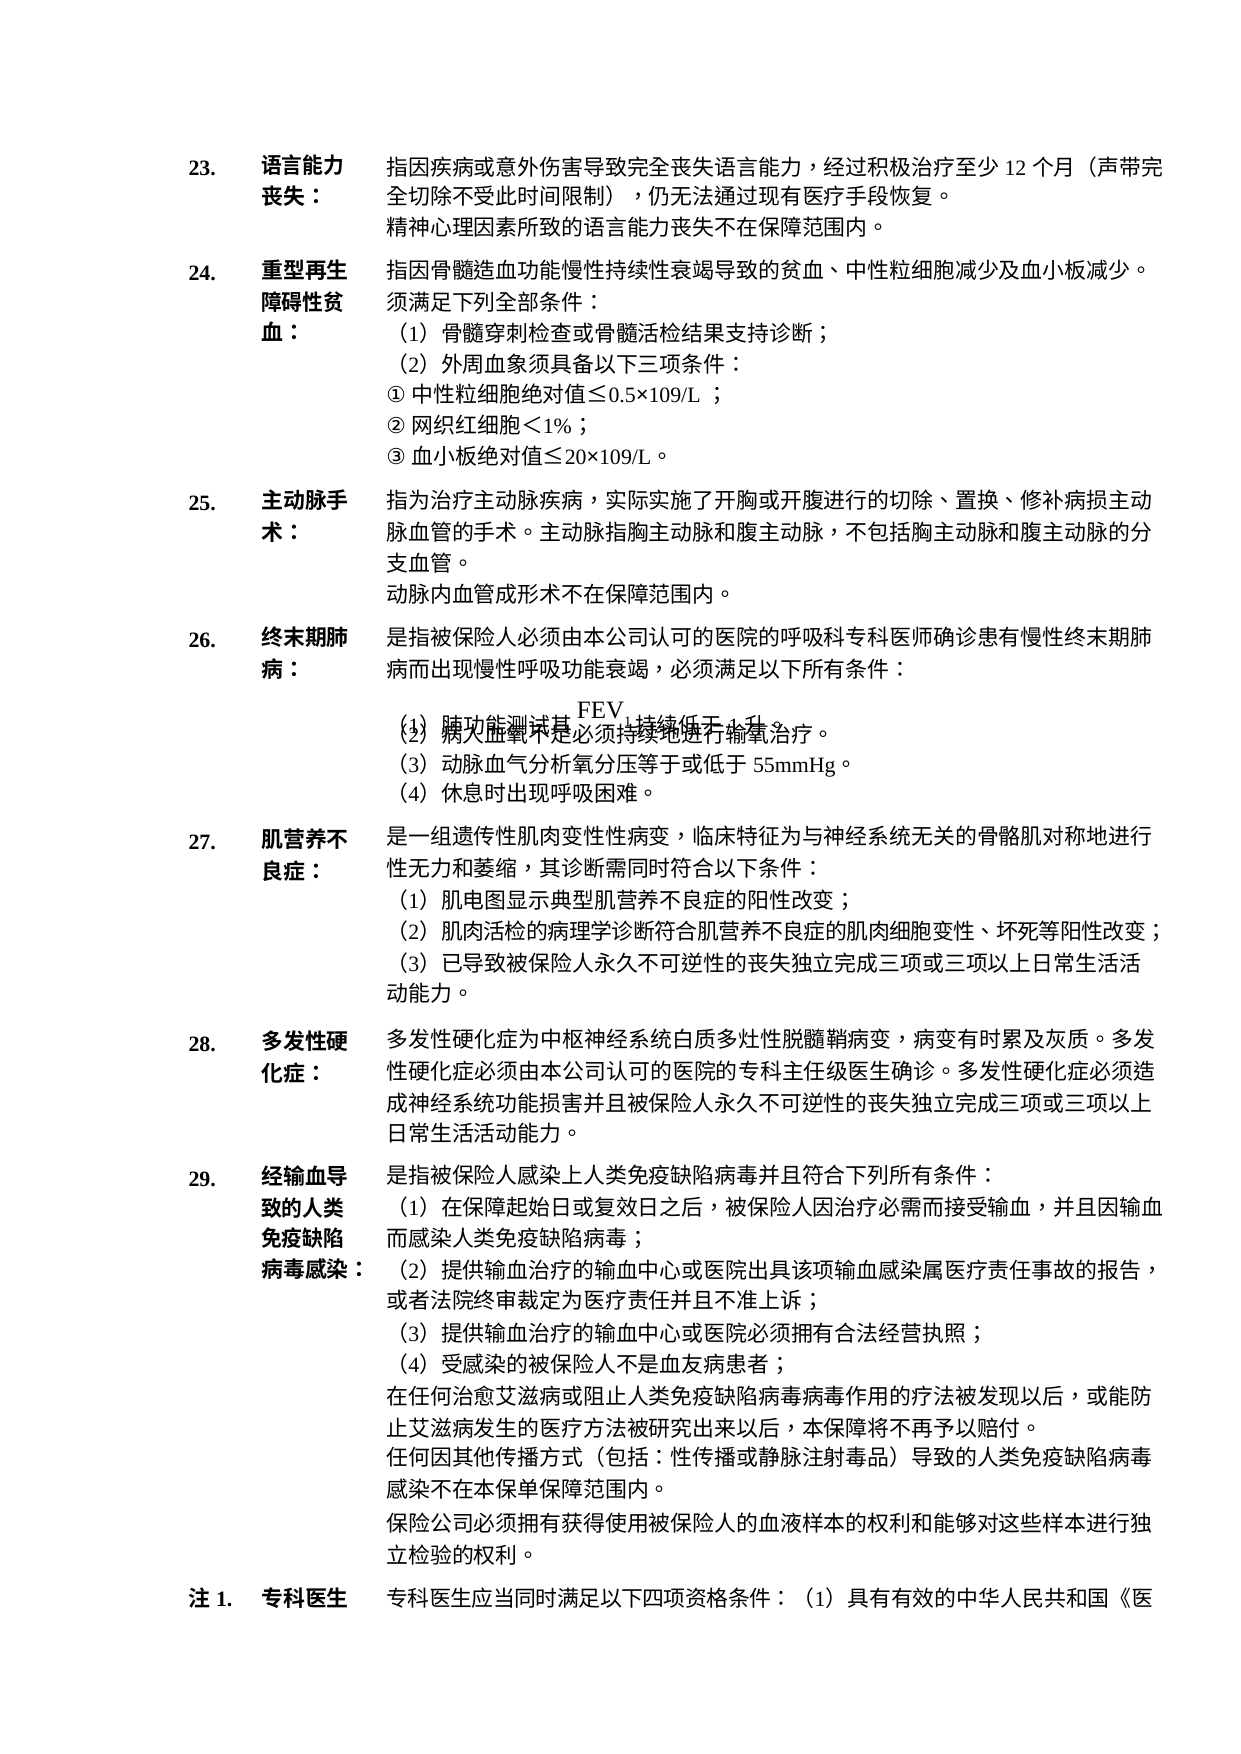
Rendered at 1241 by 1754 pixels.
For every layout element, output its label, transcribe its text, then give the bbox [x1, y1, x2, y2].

text （1）肺功能测试其FEV1 持续低于 1 升。 [386, 696, 1184, 739]
